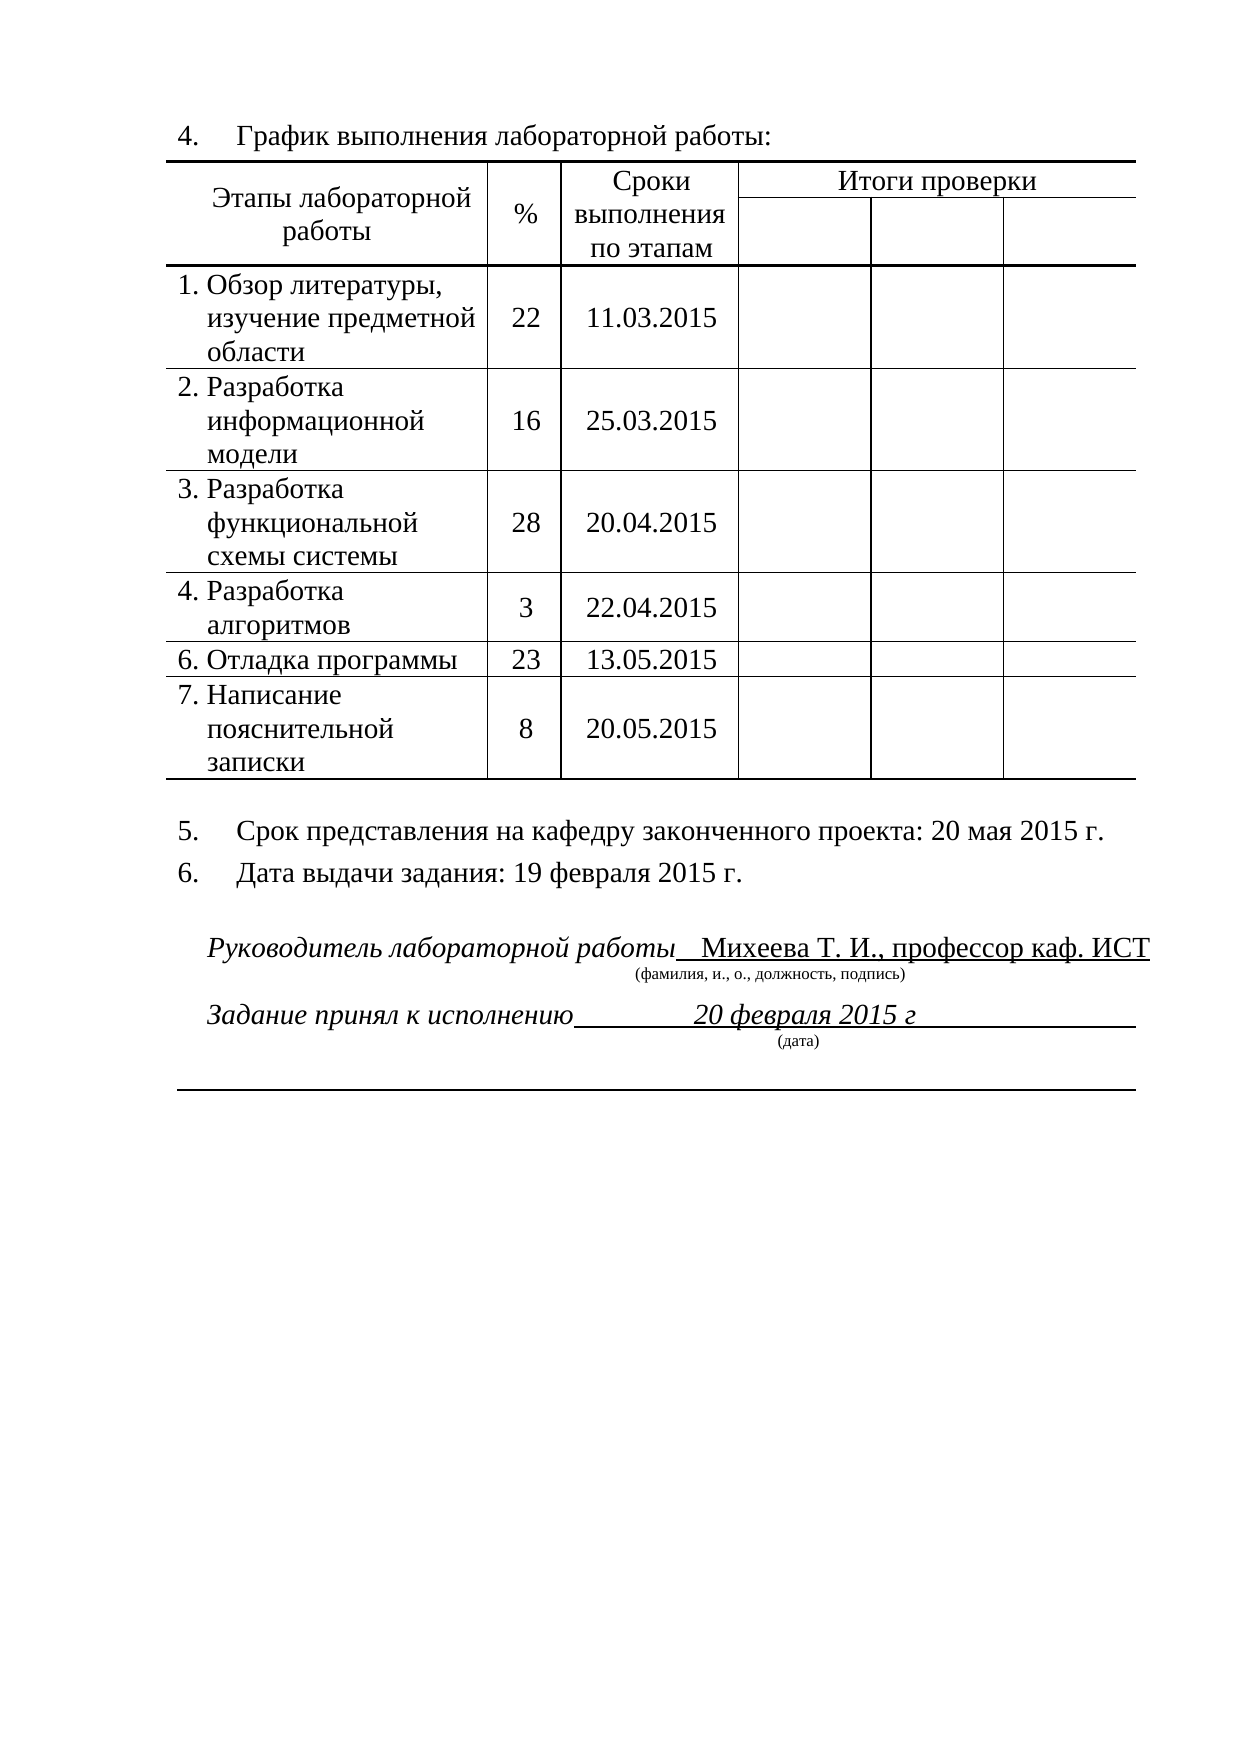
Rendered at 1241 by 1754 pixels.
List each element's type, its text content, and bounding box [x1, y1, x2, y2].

table_cell [872, 267, 1003, 367]
table_cell [1004, 471, 1136, 572]
table_cell 6. Отладка программы [166, 642, 487, 676]
table_cell [739, 198, 870, 264]
table_cell [1004, 198, 1136, 264]
table_cell [1004, 267, 1136, 367]
table_cell 25.03.2015 [562, 369, 738, 470]
table_header Итоги проверки [739, 163, 1136, 197]
table_cell [872, 369, 1003, 470]
list Дата выдачи задания: 19 февраля 2015 г. [177, 855, 1181, 888]
table_header % [488, 163, 560, 264]
table_cell 28 [488, 471, 560, 572]
table_cell 11.03.2015 [562, 267, 738, 367]
table_cell [1004, 642, 1136, 676]
table_cell 8 [488, 677, 560, 778]
table_cell [739, 573, 870, 641]
table_cell 1. Обзор литературы, изучение предметной области [166, 267, 487, 367]
table_cell 20.04.2015 [562, 471, 738, 572]
table_cell [739, 471, 870, 572]
table_cell 22 [488, 267, 560, 367]
table_cell [739, 642, 870, 676]
table_cell 22.04.2015 [562, 573, 738, 641]
table_cell [872, 642, 1003, 676]
table_cell [739, 677, 870, 778]
table_cell [739, 267, 870, 367]
table_cell 20.05.2015 [562, 677, 738, 778]
table_cell [739, 369, 870, 470]
table_cell [872, 573, 1003, 641]
table_cell [1004, 573, 1136, 641]
table_cell 4. Разработка алгоритмов [166, 573, 487, 641]
text Задание принял к исполнению 20 февраля 2015 г [177, 997, 1181, 1031]
table_cell 16 [488, 369, 560, 470]
table_header Этапы лабораторной работы [166, 163, 487, 264]
text Руководитель лабораторной работы Михеева Т. И., профессор каф. ИСТ [177, 930, 1181, 964]
table_cell 3. Разработка функциональной схемы системы [166, 471, 487, 572]
table_cell [1004, 369, 1136, 470]
table_cell 7. Написание пояснительной записки [166, 677, 487, 778]
table_cell 2. Разработка информационной модели [166, 369, 487, 470]
table_cell 13.05.2015 [562, 642, 738, 676]
table_header Сроки выполнения по этапам [562, 163, 738, 264]
table_cell 23 [488, 642, 560, 676]
table_cell [872, 677, 1003, 778]
table_cell [872, 198, 1003, 264]
table_cell 3 [488, 573, 560, 641]
table_cell [1004, 677, 1136, 778]
list График выполнения лабораторной работы: [177, 118, 1181, 152]
list Срок представления на кафедру законченного проекта: 20 мая 2015 г. [177, 813, 1181, 846]
text (дата) [702, 1031, 1181, 1064]
text (фамилия, и., о., должность, подпись) [635, 964, 1181, 997]
table_cell [872, 471, 1003, 572]
